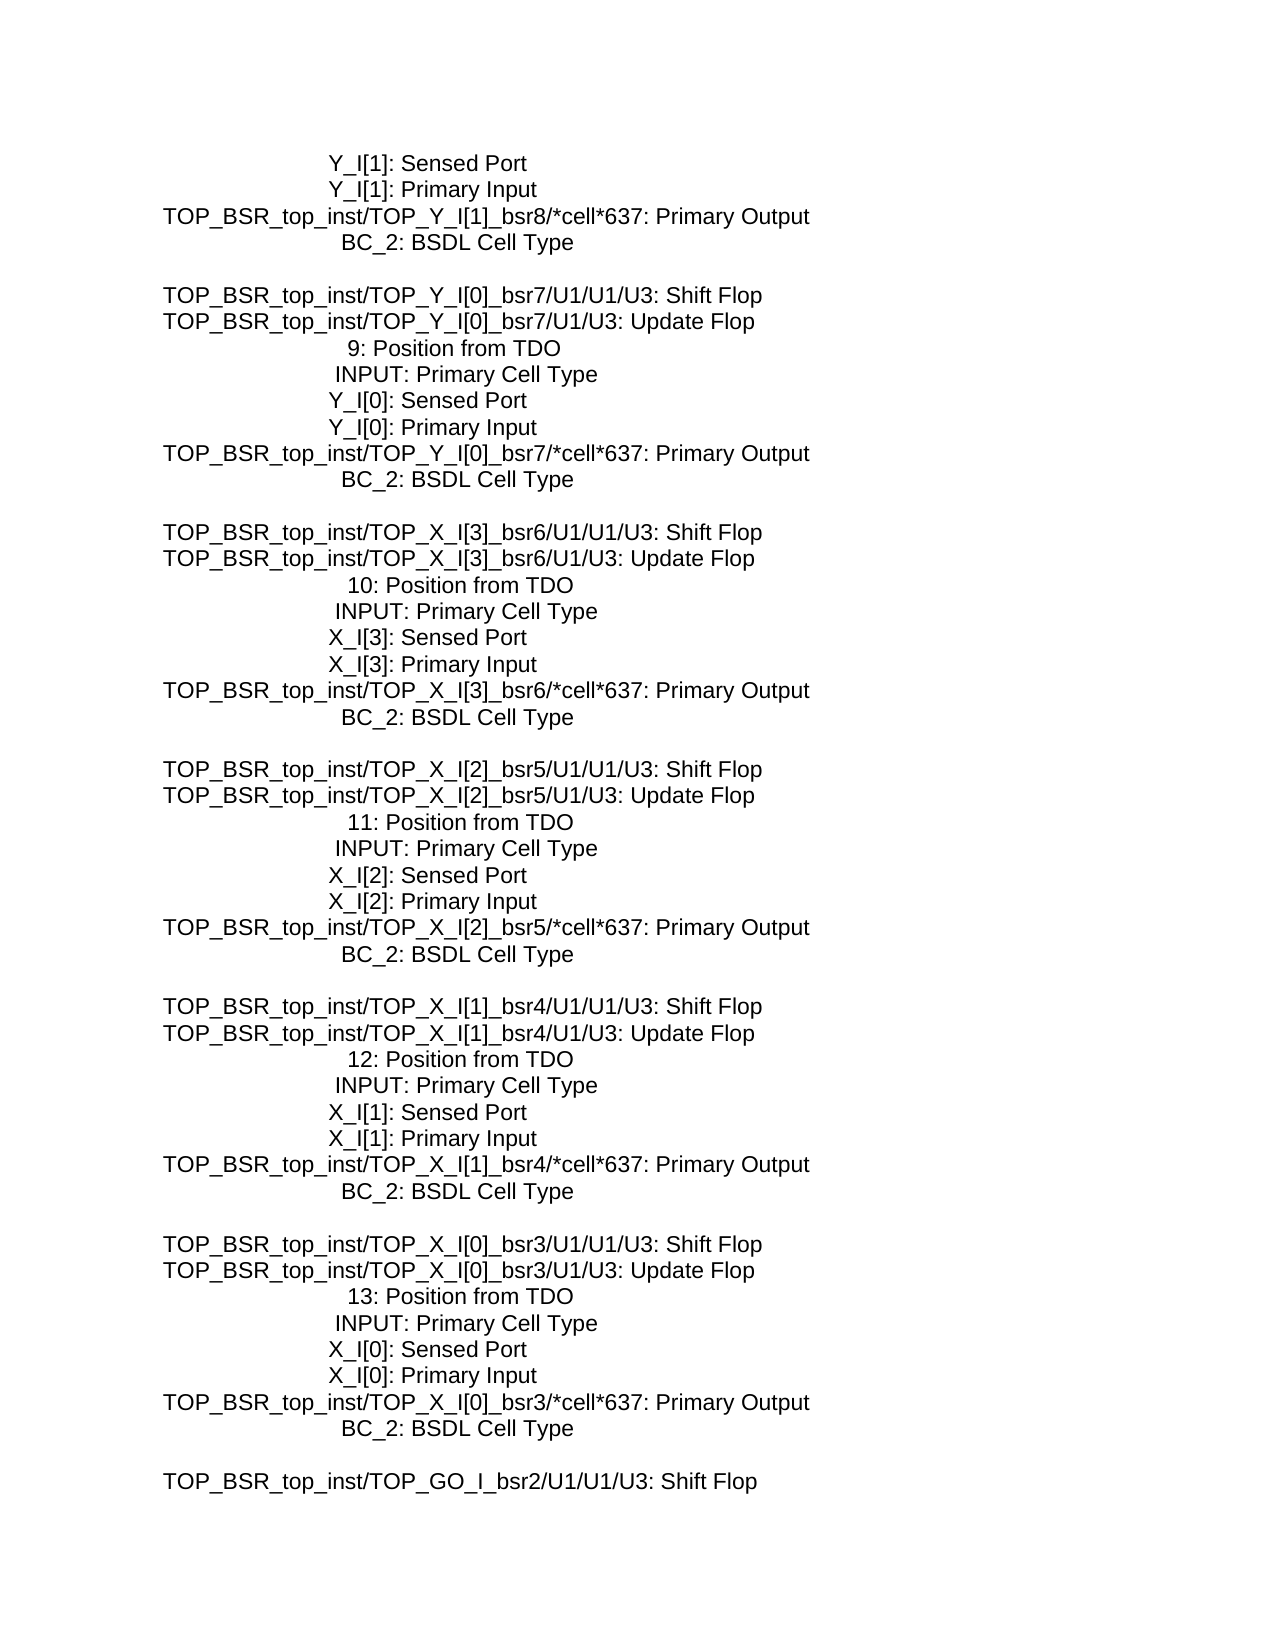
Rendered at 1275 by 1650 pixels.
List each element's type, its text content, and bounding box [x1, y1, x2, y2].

text 10: Position from TDO [150, 572, 1125, 598]
text X_I[2]: Primary Input [150, 888, 1125, 914]
text TOP_BSR_top_inst/TOP_Y_I[0]_bsr7/U1/U3: Update Flop [150, 308, 1125, 334]
text BC_2: BSDL Cell Type [150, 1415, 1125, 1441]
text INPUT: Primary Cell Type [150, 1072, 1125, 1099]
text BC_2: BSDL Cell Type [150, 703, 1125, 730]
text 13: Position from TDO [150, 1283, 1125, 1309]
text TOP_BSR_top_inst/TOP_Y_I[0]_bsr7/U1/U1/U3: Shift Flop [150, 282, 1125, 308]
text 11: Position from TDO [150, 809, 1125, 835]
text 9: Position from TDO [150, 334, 1125, 361]
text TOP_BSR_top_inst/TOP_X_I[0]_bsr3/U1/U3: Update Flop [150, 1257, 1125, 1283]
text TOP_BSR_top_inst/TOP_X_I[3]_bsr6/*cell*637: Primary Output [150, 677, 1125, 703]
text INPUT: Primary Cell Type [150, 361, 1125, 387]
text BC_2: BSDL Cell Type [150, 466, 1125, 493]
text TOP_BSR_top_inst/TOP_Y_I[1]_bsr8/*cell*637: Primary Output [150, 203, 1125, 229]
text TOP_BSR_top_inst/TOP_X_I[2]_bsr5/U1/U3: Update Flop [150, 782, 1125, 809]
text TOP_BSR_top_inst/TOP_Y_I[0]_bsr7/*cell*637: Primary Output [150, 440, 1125, 466]
text X_I[3]: Primary Input [150, 651, 1125, 677]
text TOP_BSR_top_inst/TOP_X_I[1]_bsr4/U1/U3: Update Flop [150, 1020, 1125, 1046]
text INPUT: Primary Cell Type [150, 835, 1125, 862]
text TOP_BSR_top_inst/TOP_X_I[3]_bsr6/U1/U3: Update Flop [150, 545, 1125, 572]
text TOP_BSR_top_inst/TOP_X_I[2]_bsr5/*cell*637: Primary Output [150, 914, 1125, 941]
text TOP_BSR_top_inst/TOP_GO_I_bsr2/U1/U1/U3: Shift Flop [150, 1468, 1125, 1494]
text X_I[3]: Sensed Port [150, 624, 1125, 651]
text TOP_BSR_top_inst/TOP_X_I[2]_bsr5/U1/U1/U3: Shift Flop [150, 756, 1125, 782]
text TOP_BSR_top_inst/TOP_X_I[1]_bsr4/*cell*637: Primary Output [150, 1151, 1125, 1178]
text BC_2: BSDL Cell Type [150, 1178, 1125, 1204]
text BC_2: BSDL Cell Type [150, 941, 1125, 967]
text Y_I[0]: Sensed Port [150, 387, 1125, 413]
text TOP_BSR_top_inst/TOP_X_I[1]_bsr4/U1/U1/U3: Shift Flop [150, 993, 1125, 1020]
text 12: Position from TDO [150, 1046, 1125, 1072]
text INPUT: Primary Cell Type [150, 1309, 1125, 1336]
text TOP_BSR_top_inst/TOP_X_I[3]_bsr6/U1/U1/U3: Shift Flop [150, 519, 1125, 545]
text Y_I[0]: Primary Input [150, 413, 1125, 440]
text TOP_BSR_top_inst/TOP_X_I[0]_bsr3/U1/U1/U3: Shift Flop [150, 1231, 1125, 1257]
text X_I[1]: Primary Input [150, 1125, 1125, 1151]
text Y_I[1]: Sensed Port [150, 150, 1125, 176]
text INPUT: Primary Cell Type [150, 598, 1125, 624]
text TOP_BSR_top_inst/TOP_X_I[0]_bsr3/*cell*637: Primary Output [150, 1389, 1125, 1415]
text X_I[1]: Sensed Port [150, 1099, 1125, 1125]
text BC_2: BSDL Cell Type [150, 229, 1125, 255]
text X_I[2]: Sensed Port [150, 862, 1125, 888]
text X_I[0]: Primary Input [150, 1362, 1125, 1389]
text Y_I[1]: Primary Input [150, 176, 1125, 203]
text X_I[0]: Sensed Port [150, 1336, 1125, 1362]
